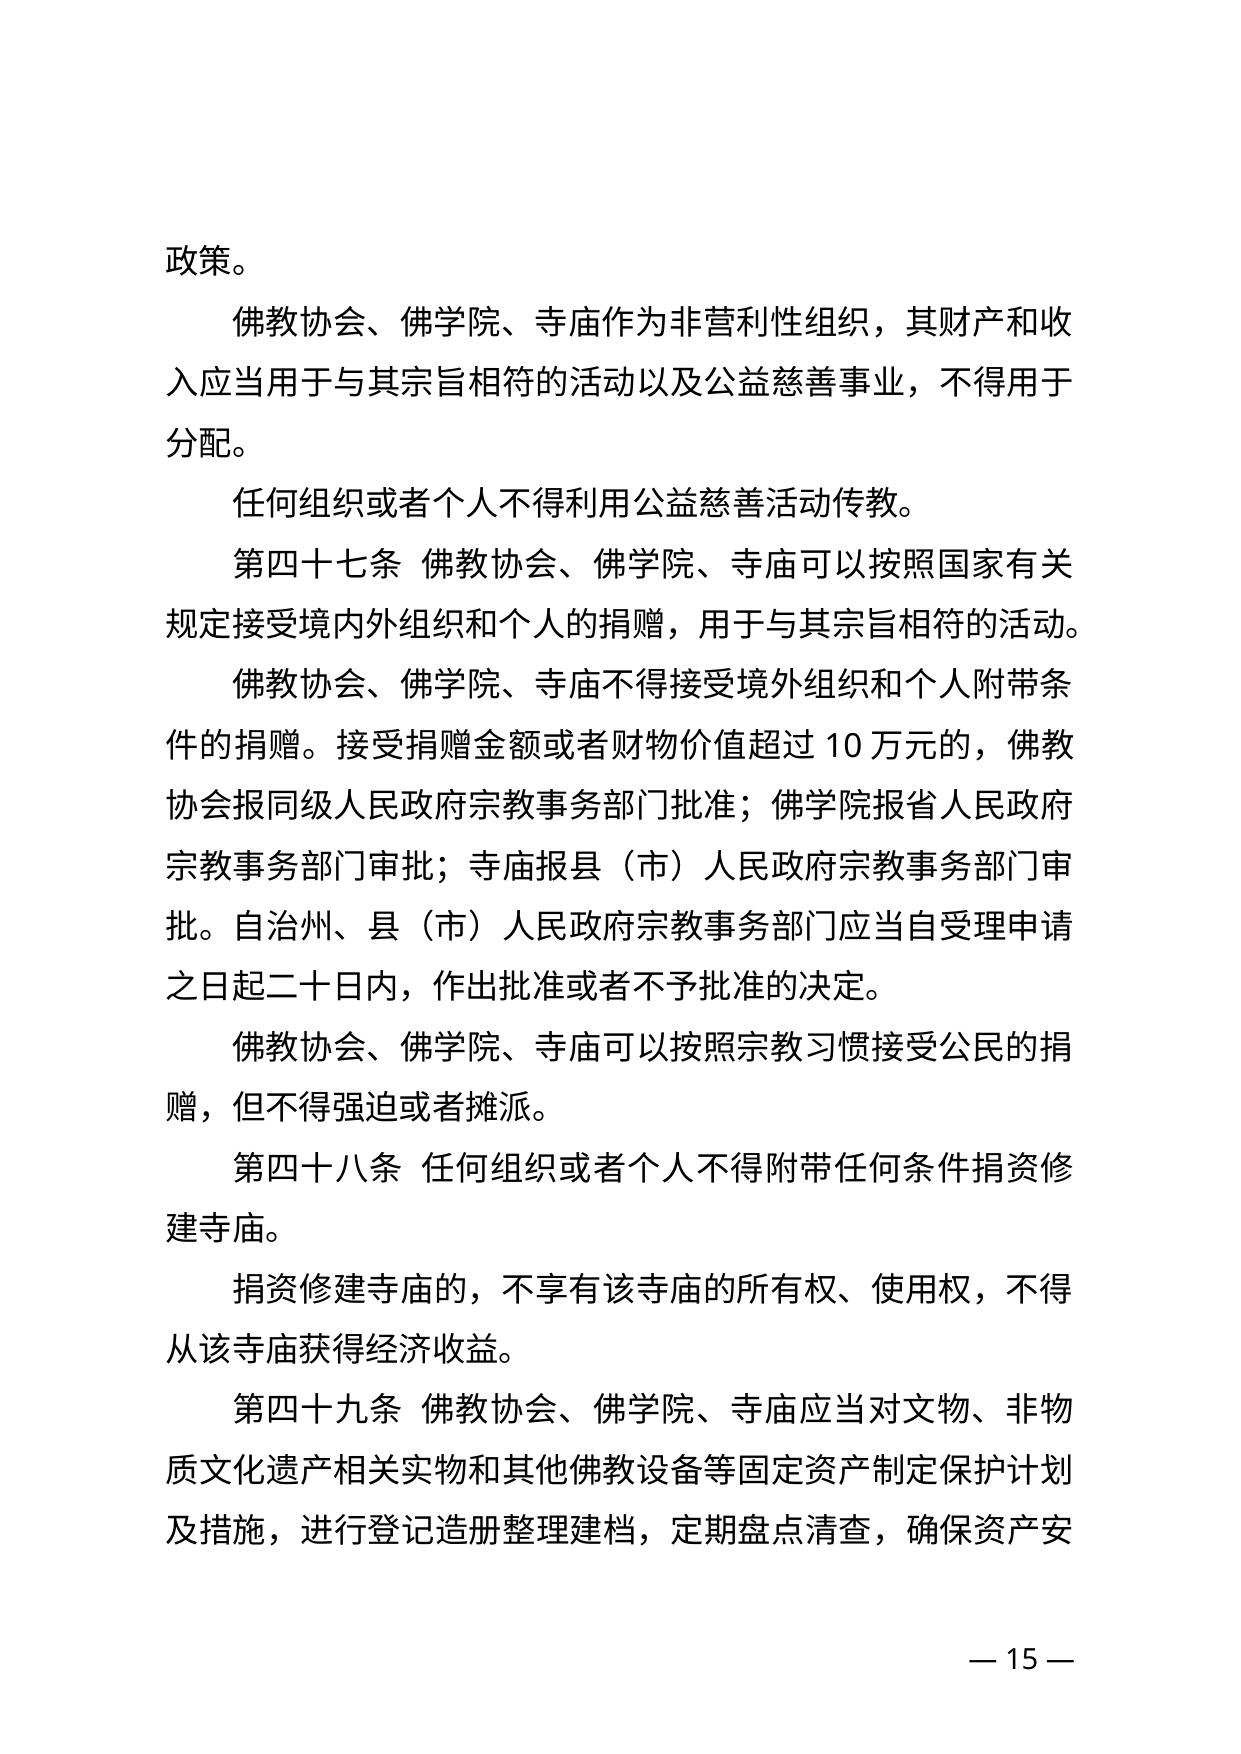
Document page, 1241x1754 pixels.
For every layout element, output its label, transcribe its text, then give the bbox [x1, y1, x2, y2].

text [165, 226, 1075, 286]
text 任何组织或者个人不得利用公益慈善活动传教。 [165, 467, 1075, 528]
text 第四十七条 佛教协会、佛学院、寺庙可以按照国家有关规定接受境内外组织和个人的捐赠，用于与其宗旨相符的活动。 [165, 528, 1075, 648]
text 第四十八条 任何组织或者个人不得附带任何条件捐资修建寺庙。 [165, 1132, 1075, 1253]
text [165, 1373, 1075, 1555]
text 捐资修建寺庙的，不享有该寺庙的所有权、使用权，不得从该寺庙获得经济收益。 [165, 1253, 1075, 1373]
text 佛教协会、佛学院、寺庙作为非营利性组织，其财产和收入应当用于与其宗旨相符的活动以及公益慈善事业，不得用于分配。 [165, 286, 1075, 467]
text 佛教协会、佛学院、寺庙可以按照宗教习惯接受公民的捐赠，但不得强迫或者摊派。 [165, 1011, 1075, 1132]
text 佛教协会、佛学院、寺庙不得接受境外组织和个人附带条件的捐赠。接受捐赠金额或者财物价值超过10万元的，佛教协会报同级人民政府宗教事务部门批准；佛学院报省人民政府宗教事务部门审批；寺庙报县（市）人民政府宗教事务部门审批。自治州、县（市）人民政府宗教事务部门应当自受理申请之日起二十日内，作出批准或者不予批准的决定。 [165, 648, 1075, 1011]
